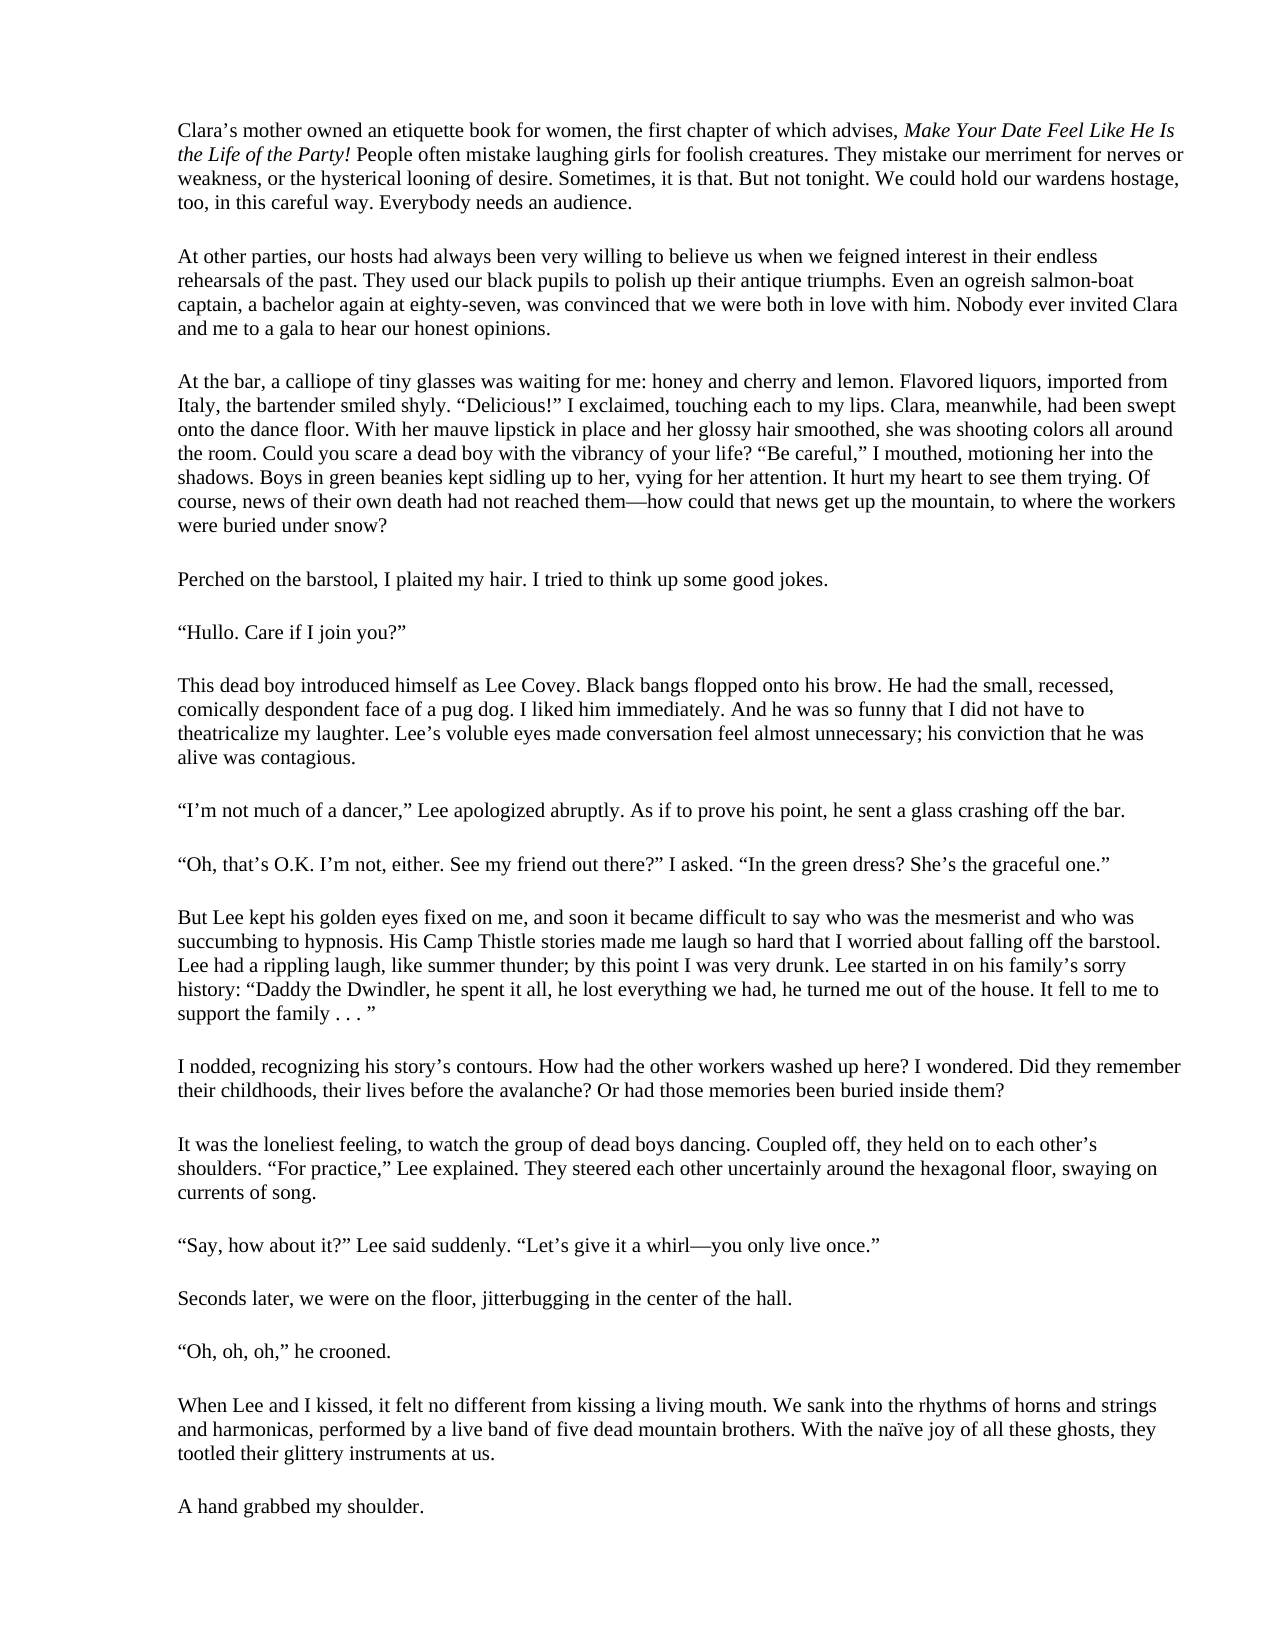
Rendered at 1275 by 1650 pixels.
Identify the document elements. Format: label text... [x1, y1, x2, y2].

text “I’m not much of a dancer,” Lee apologized abruptly. As if to prove his point, he sent a glass crashing off the bar. [177, 798, 1186, 822]
text At other parties, our hosts had always been very willing to believe us when we feigned interest in their endless rehearsals of the past. They used our black pupils to polish up their antique triumphs. Even an ogreish salmon-boat captain, a bachelor again at eighty-seven, was convinced that we were both in love with him. Nobody ever invited Clara and me to a gala to hear our honest opinions. [177, 243, 1186, 340]
text Perched on the barstool, I plaited my hair. I tried to think up some good jokes. [177, 567, 1186, 591]
text This dead boy introduced himself as Lee Covey. Black bangs flopped onto his brow. He had the small, recessed, comically despondent face of a pug dog. I liked him immediately. And he was so funny that I did not have to theatricalize my laughter. Lee’s voluble eyes made conversation feel almost unnecessary; his conviction that he was alive was contagious. [177, 673, 1186, 769]
text When Lee and I kissed, it felt no different from kissing a living mouth. We sank into the rhythms of horns and strings and harmonicas, performed by a live band of five dead mountain brothers. With the naïve joy of all these ghosts, they tootled their glittery instruments at us. [177, 1393, 1186, 1465]
text Seconds later, we were on the floor, jitterbugging in the center of the hall. [177, 1286, 1186, 1310]
text I nodded, recognizing his story’s contours. How had the other workers washed up here? I wondered. Did they remember their childhoods, their lives before the avalanche? Or had those memories been buried inside them? [177, 1054, 1186, 1102]
text It was the loneliest feeling, to watch the group of dead boys dancing. Coupled off, they held on to each other’s shoulders. “For practice,” Lee explained. They steered each other uncertainly around the hexagonal floor, swaying on currents of song. [177, 1132, 1186, 1204]
text “Oh, that’s O.K. I’m not, either. See my friend out there?” I asked. “In the green dress? She’s the graceful one.” [177, 852, 1186, 876]
text A hand grabbed my shoulder. [177, 1494, 1186, 1518]
text “Oh, oh, oh,” he crooned. [177, 1339, 1186, 1363]
text Clara’s mother owned an etiquette book for women, the first chapter of which advises, Make Your Date Feel Like He Is the Life of the Party! People often mistake laughing girls for foolish creatures. They mistake our merriment for nerves or weakness, or the hysterical looning of desire. Sometimes, it is that. But not tonight. We could hold our wardens hostage, too, in this careful way. Everybody needs an audience. [177, 118, 1186, 214]
text At the bar, a calliope of tiny glasses was waiting for me: honey and cherry and lemon. Flavored liquors, imported from Italy, the bartender smiled shyly. “Delicious!” I exclaimed, touching each to my lips. Clara, meanwhile, had been swept onto the dance floor. With her mauve lipstick in place and her glossy hair smoothed, she was shooting colors all around the room. Could you scare a dead boy with the vibrancy of your life? “Be careful,” I mouthed, motioning her into the shadows. Boys in green beanies kept sidling up to her, vying for her attention. It hurt my heart to see them trying. Of course, news of their own death had not reached them—how could that news get up the mountain, to where the workers were buried under snow? [177, 369, 1186, 537]
text “Hullo. Care if I join you?” [177, 620, 1186, 644]
text But Lee kept his golden eyes fixed on me, and soon it became difficult to say who was the mesmerist and who was succumbing to hypnosis. His Camp Thistle stories made me laugh so hard that I worried about falling off the barstool. Lee had a rippling laugh, like summer thunder; by this point I was very drunk. Lee started in on his family’s sorry history: “Daddy the Dwindler, he spent it all, he lost everything we had, he turned me out of the house. It fell to me to support the family . . . ” [177, 905, 1186, 1025]
text “Say, how about it?” Lee said suddenly. “Let’s give it a whirl—you only live once.” [177, 1233, 1186, 1257]
